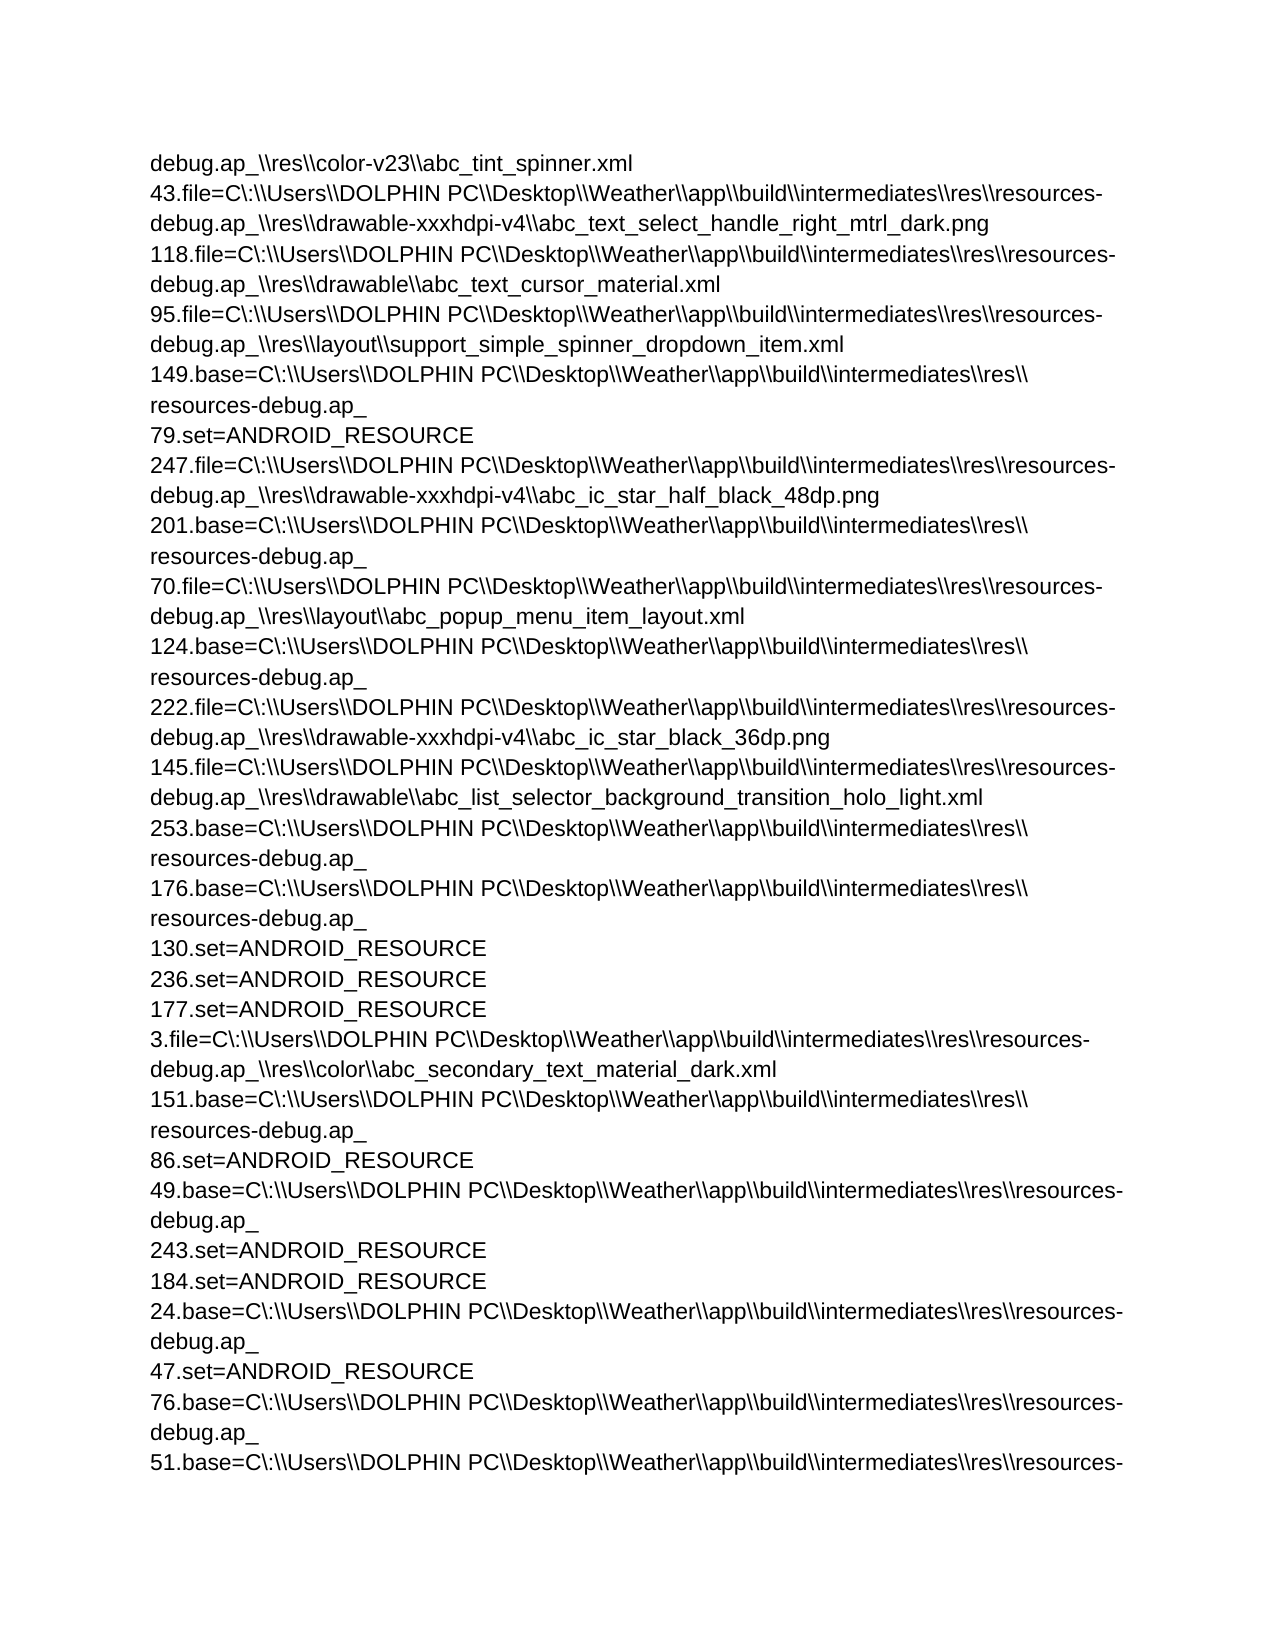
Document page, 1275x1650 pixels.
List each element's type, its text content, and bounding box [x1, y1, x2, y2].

text 86.set=ANDROID_RESOURCE [150, 1147, 1125, 1173]
text 49.base=C\:\\Users\\DOLPHIN PC\\Desktop\\Weather\\app\\build\\intermediates\\res\\resources-debug.ap_ [150, 1177, 1125, 1234]
text 76.base=C\:\\Users\\DOLPHIN PC\\Desktop\\Weather\\app\\build\\intermediates\\res\\resources-debug.ap_ [150, 1388, 1125, 1445]
text 145.file=C\:\\Users\\DOLPHIN PC\\Desktop\\Weather\\app\\build\\intermediates\\res\\resources-debug.ap_\\res\\drawable\\abc_list_selector_background_transition_holo_light.xml [150, 754, 1125, 811]
text 70.file=C\:\\Users\\DOLPHIN PC\\Desktop\\Weather\\app\\build\\intermediates\\res\\resources-debug.ap_\\res\\layout\\abc_popup_menu_item_layout.xml [150, 573, 1125, 629]
text 222.file=C\:\\Users\\DOLPHIN PC\\Desktop\\Weather\\app\\build\\intermediates\\res\\resources-debug.ap_\\res\\drawable-xxxhdpi-v4\\abc_ic_star_black_36dp.png [150, 694, 1125, 750]
text 176.base=C\:\\Users\\DOLPHIN PC\\Desktop\\Weather\\app\\build\\intermediates\\res\\resources-debug.ap_ [150, 875, 1125, 932]
text 118.file=C\:\\Users\\DOLPHIN PC\\Desktop\\Weather\\app\\build\\intermediates\\res\\resources-debug.ap_\\res\\drawable\\abc_text_cursor_material.xml [150, 241, 1125, 297]
text 24.base=C\:\\Users\\DOLPHIN PC\\Desktop\\Weather\\app\\build\\intermediates\\res\\resources-debug.ap_ [150, 1298, 1125, 1354]
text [150, 1449, 1125, 1475]
text 243.set=ANDROID_RESOURCE [150, 1237, 1125, 1264]
text 124.base=C\:\\Users\\DOLPHIN PC\\Desktop\\Weather\\app\\build\\intermediates\\res\\resources-debug.ap_ [150, 633, 1125, 690]
text 79.set=ANDROID_RESOURCE [150, 422, 1125, 448]
text 184.set=ANDROID_RESOURCE [150, 1268, 1125, 1294]
text 95.file=C\:\\Users\\DOLPHIN PC\\Desktop\\Weather\\app\\build\\intermediates\\res\\resources-debug.ap_\\res\\layout\\support_simple_spinner_dropdown_item.xml [150, 301, 1125, 358]
text 253.base=C\:\\Users\\DOLPHIN PC\\Desktop\\Weather\\app\\build\\intermediates\\res\\resources-debug.ap_ [150, 814, 1125, 871]
text 177.set=ANDROID_RESOURCE [150, 996, 1125, 1022]
text 3.file=C\:\\Users\\DOLPHIN PC\\Desktop\\Weather\\app\\build\\intermediates\\res\\resources-debug.ap_\\res\\color\\abc_secondary_text_material_dark.xml [150, 1026, 1125, 1083]
text 247.file=C\:\\Users\\DOLPHIN PC\\Desktop\\Weather\\app\\build\\intermediates\\res\\resources-debug.ap_\\res\\drawable-xxxhdpi-v4\\abc_ic_star_half_black_48dp.png [150, 452, 1125, 509]
text 151.base=C\:\\Users\\DOLPHIN PC\\Desktop\\Weather\\app\\build\\intermediates\\res\\resources-debug.ap_ [150, 1086, 1125, 1143]
text 201.base=C\:\\Users\\DOLPHIN PC\\Desktop\\Weather\\app\\build\\intermediates\\res\\resources-debug.ap_ [150, 512, 1125, 569]
text 43.file=C\:\\Users\\DOLPHIN PC\\Desktop\\Weather\\app\\build\\intermediates\\res\\resources-debug.ap_\\res\\drawable-xxxhdpi-v4\\abc_text_select_handle_right_mtrl_dark.png [150, 180, 1125, 237]
text 149.base=C\:\\Users\\DOLPHIN PC\\Desktop\\Weather\\app\\build\\intermediates\\res\\resources-debug.ap_ [150, 361, 1125, 418]
text 130.set=ANDROID_RESOURCE [150, 935, 1125, 962]
text 236.set=ANDROID_RESOURCE [150, 966, 1125, 992]
text 47.set=ANDROID_RESOURCE [150, 1358, 1125, 1385]
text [150, 150, 1125, 176]
